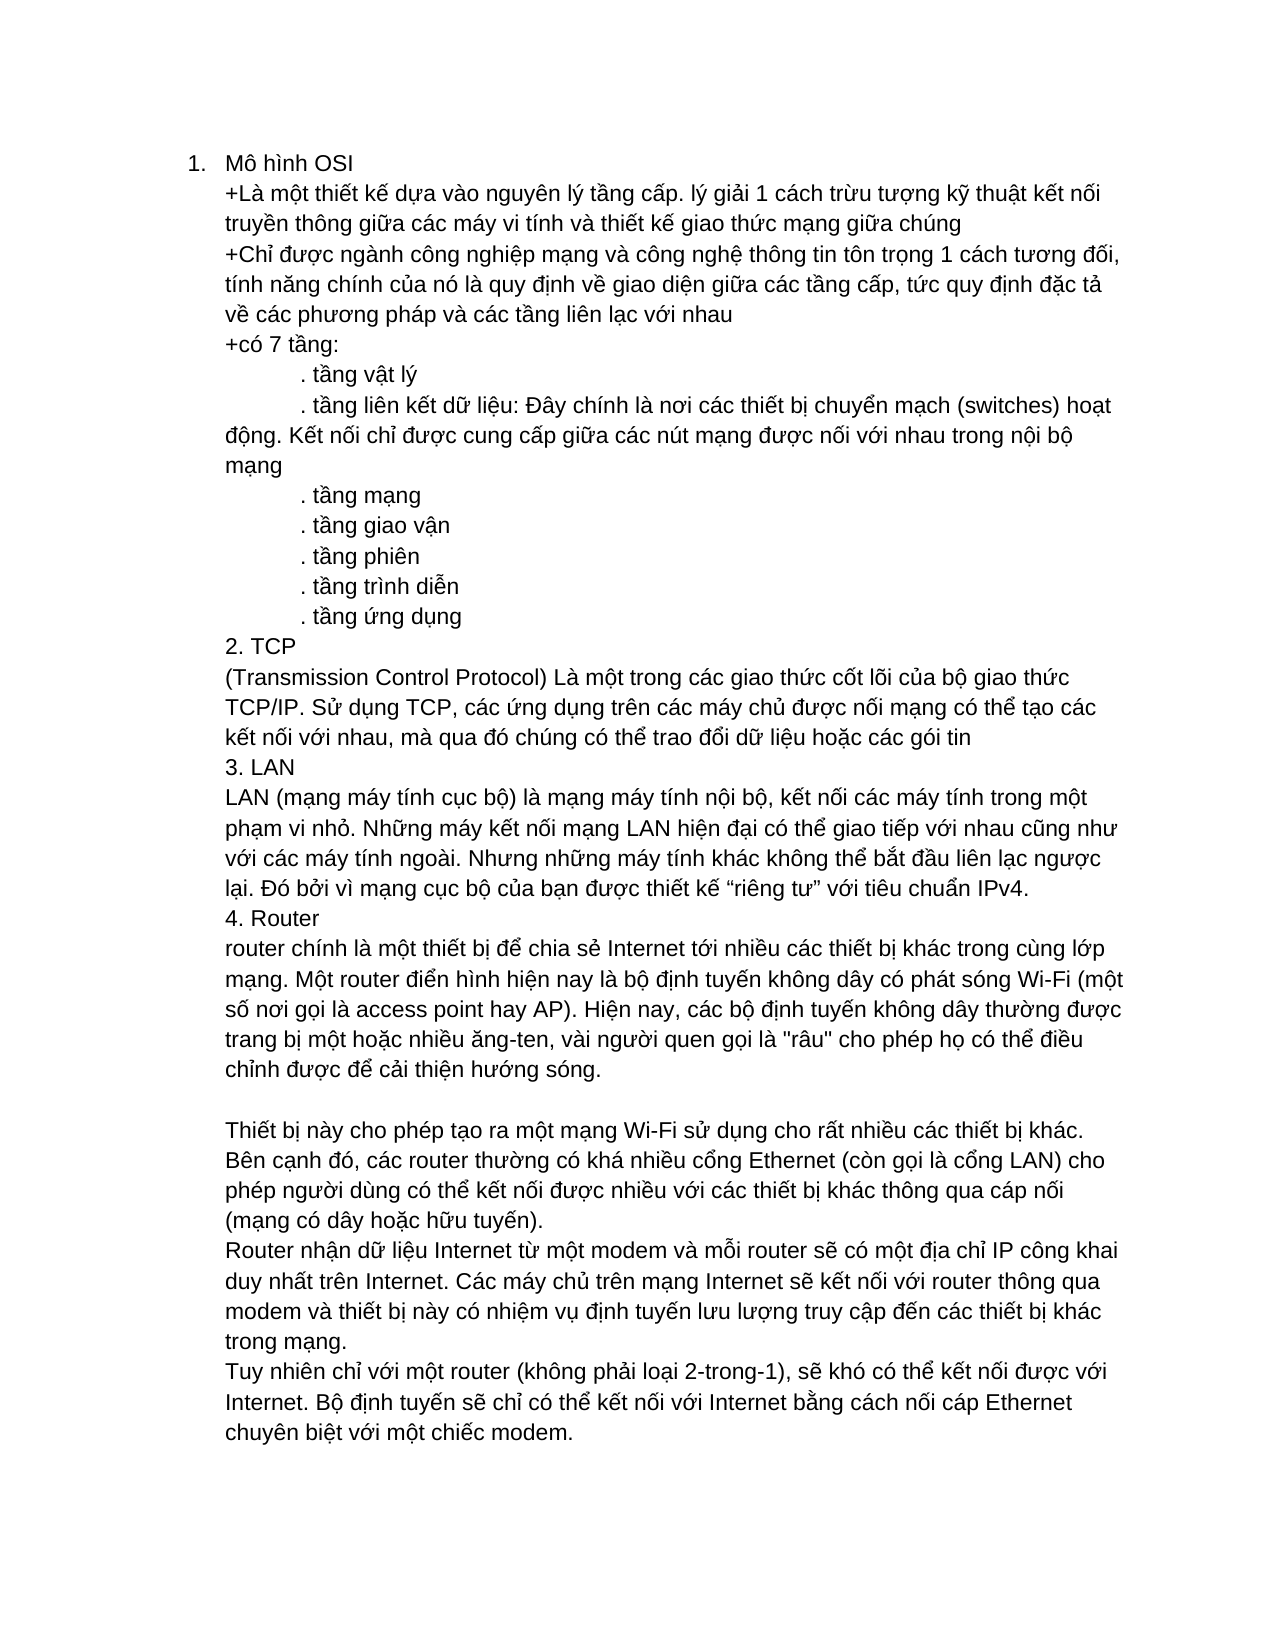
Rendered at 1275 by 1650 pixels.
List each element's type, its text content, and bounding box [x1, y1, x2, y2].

text 2. TCP [225, 633, 1125, 660]
text . tầng mạng [225, 482, 1125, 509]
list Mô hình OSI [187, 150, 1125, 176]
text LAN (mạng máy tính cục bộ) là mạng máy tính nội bộ, kết nối các máy tính trong một phạm vi nhỏ. Những máy kết nối mạng LAN hiện đại có thể giao tiếp với nhau cũng như với các máy tính ngoài. Nhưng những máy tính khác không thể bắt đầu liên lạc ngược lại. Đó bởi vì mạng cục bộ của bạn được thiết kế “riêng tư” với tiêu chuẩn IPv4. [225, 784, 1125, 901]
text 3. LAN [225, 754, 1125, 781]
text . tầng giao vận [225, 512, 1125, 539]
text Thiết bị này cho phép tạo ra một mạng Wi-Fi sử dụng cho rất nhiều các thiết bị khác. Bên cạnh đó, các router thường có khá nhiều cổng Ethernet (còn gọi là cổng LAN) cho phép người dùng có thể kết nối được nhiều với các thiết bị khác thông qua cáp nối (mạng có dây hoặc hữu tuyến). [225, 1117, 1125, 1234]
text +Là một thiết kế dựa vào nguyên lý tầng cấp. lý giải 1 cách trừu tượng kỹ thuật kết nối truyền thông giữa các máy vi tính và thiết kế giao thức mạng giữa chúng [225, 180, 1125, 237]
text . tầng phiên [225, 543, 1125, 569]
text . tầng vật lý [225, 361, 1125, 388]
text +Chỉ được ngành công nghiệp mạng và công nghệ thông tin tôn trọng 1 cách tương đối, tính năng chính của nó là quy định về giao diện giữa các tầng cấp, tức quy định đặc tả về các phương pháp và các tầng liên lạc với nhau [225, 241, 1125, 327]
text . tầng trình diễn [225, 573, 1125, 599]
text +có 7 tầng: [225, 331, 1125, 358]
text Router nhận dữ liệu Internet từ một modem và mỗi router sẽ có một địa chỉ IP công khai duy nhất trên Internet. Các máy chủ trên mạng Internet sẽ kết nối với router thông qua modem và thiết bị này có nhiệm vụ định tuyến lưu lượng truy cập đến các thiết bị khác trong mạng. [225, 1237, 1125, 1354]
text . tầng liên kết dữ liệu: Đây chính là nơi các thiết bị chuyển mạch (switches) hoạt động. Kết nối chỉ được cung cấp giữa các nút mạng được nối với nhau trong nội bộ mạng [225, 392, 1125, 478]
text Tuy nhiên chỉ với một router (không phải loại 2-trong-1), sẽ khó có thể kết nối được với Internet. Bộ định tuyến sẽ chỉ có thể kết nối với Internet bằng cách nối cáp Ethernet chuyên biệt với một chiếc modem. [225, 1358, 1125, 1445]
text . tầng ứng dụng [225, 603, 1125, 629]
text router chính là một thiết bị để chia sẻ Internet tới nhiều các thiết bị khác trong cùng lớp mạng. Một router điển hình hiện nay là bộ định tuyến không dây có phát sóng Wi-Fi (một số nơi gọi là access point hay AP). Hiện nay, các bộ định tuyến không dây thường được trang bị một hoặc nhiều ăng-ten, vài người quen gọi là "râu" cho phép họ có thể điều chỉnh được để cải thiện hướng sóng. [225, 935, 1125, 1083]
text (Transmission Control Protocol) Là một trong các giao thức cốt lõi của bộ giao thức TCP/IP. Sử dụng TCP, các ứng dụng trên các máy chủ được nối mạng có thể tạo các kết nối với nhau, mà qua đó chúng có thể trao đổi dữ liệu hoặc các gói tin [225, 663, 1125, 750]
text 4. Router [225, 905, 1125, 932]
